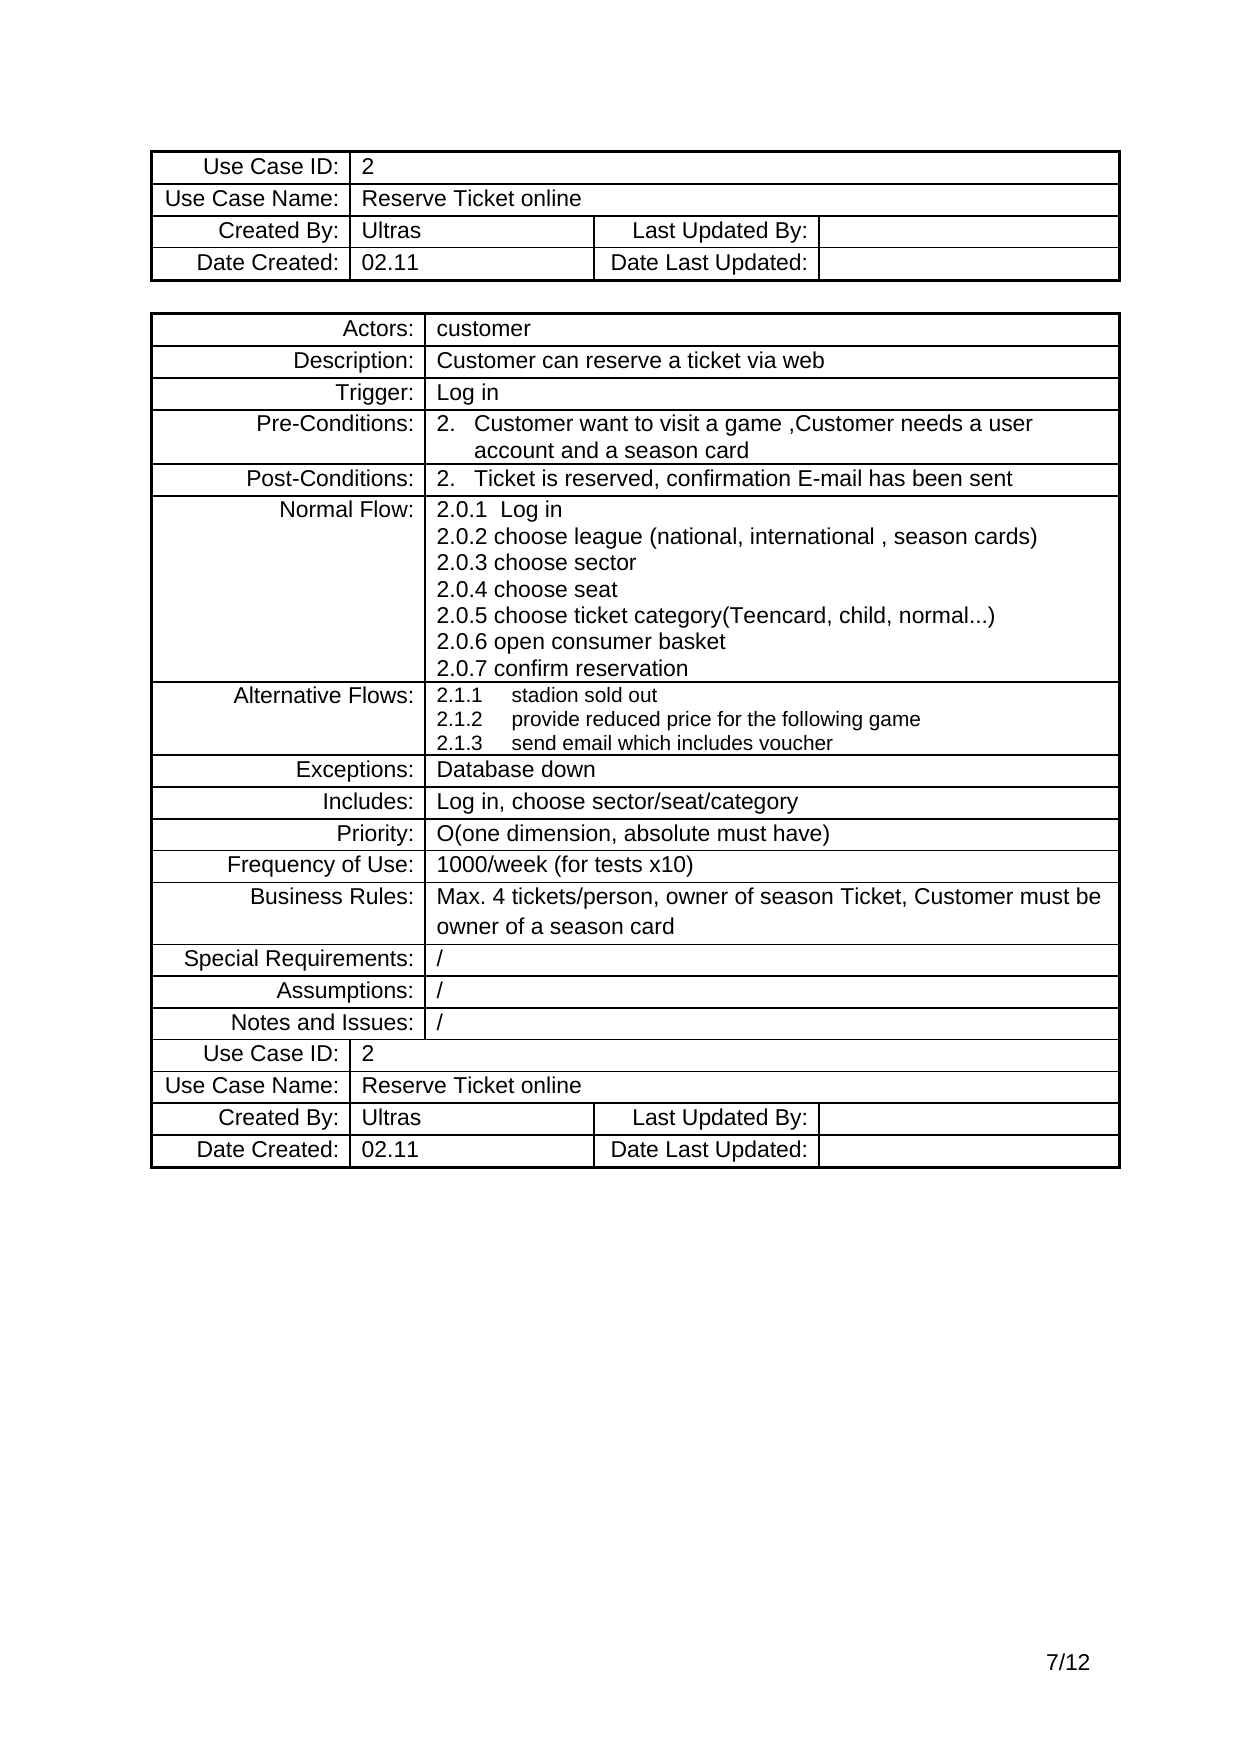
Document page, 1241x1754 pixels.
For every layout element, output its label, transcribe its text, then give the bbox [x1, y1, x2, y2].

table_cell Last Updated By: [595, 217, 818, 247]
table_cell O(one dimension, absolute must have) [426, 820, 1118, 850]
table_cell Date Created: [153, 1136, 349, 1166]
table_cell Ticket is reserved, confirmation E-mail has been sent [426, 465, 1118, 495]
table_cell 02.11 [351, 1136, 593, 1166]
table_cell Description: [153, 347, 424, 377]
table_cell [820, 217, 1118, 247]
table_cell Assumptions: [153, 977, 424, 1007]
table_header customer [426, 315, 1118, 345]
table_cell Notes and Issues: [153, 1009, 424, 1039]
table_cell [820, 248, 1118, 279]
table_cell Special Requirements: [153, 945, 424, 975]
table_cell Alternative Flows: [153, 683, 424, 754]
table_cell stadion sold out provide reduced price for the following game send email which includes voucher [426, 683, 1118, 754]
table_header 2 [351, 153, 1118, 183]
table_cell Log in, choose sector/seat/category [426, 788, 1118, 818]
table_cell Customer want to visit a game ,Customer needs a user account and a season card [426, 411, 1118, 463]
table_cell Pre-Conditions: [153, 411, 424, 463]
table_cell Trigger: [153, 379, 424, 409]
table_cell 2 [351, 1040, 1118, 1071]
table_cell Use Case ID: [153, 1040, 349, 1071]
table_cell Reserve Ticket online [351, 185, 1118, 215]
table_cell Priority: [153, 820, 424, 850]
table_cell Date Last Updated: [595, 1136, 818, 1166]
table_cell 2.0.1 Log in 2.0.2 choose league (national, international , season cards) 2.0.3 choose sector 2.0.4 choose seat 2.0.5 choose ticket category(Teencard, child, normal...) 2.0.6 open consumer basket 2.0.7 confirm reservation [426, 497, 1118, 681]
table_cell Business Rules: [153, 883, 424, 943]
table_header Actors: [153, 315, 424, 345]
table_cell Created By: [153, 217, 349, 247]
table_cell [820, 1104, 1118, 1134]
table_cell Reserve Ticket online [351, 1072, 1118, 1102]
table_cell Last Updated By: [595, 1104, 818, 1134]
table_cell [820, 1136, 1118, 1166]
table_cell Exceptions: [153, 756, 424, 786]
table_cell Normal Flow: [153, 497, 424, 681]
table_cell Ultras [351, 217, 593, 247]
table_cell 02.11 [351, 248, 593, 279]
table_cell Date Last Updated: [595, 248, 818, 279]
table_cell / [426, 945, 1118, 975]
table_cell Includes: [153, 788, 424, 818]
table_cell Customer can reserve a ticket via web [426, 347, 1118, 377]
table_cell Database down [426, 756, 1118, 786]
table_cell Date Created: [153, 248, 349, 279]
table_cell Post-Conditions: [153, 465, 424, 495]
table_cell Max. 4 tickets/person, owner of season Ticket, Customer must be owner of a season card [426, 883, 1118, 943]
table_cell Use Case Name: [153, 185, 349, 215]
table_cell / [426, 1009, 1118, 1039]
table_cell / [426, 977, 1118, 1007]
table_header Use Case ID: [153, 153, 349, 183]
table_cell Created By: [153, 1104, 349, 1134]
table_cell 1000/week (for tests x10) [426, 851, 1118, 881]
table_cell Ultras [351, 1104, 593, 1134]
table_cell Use Case Name: [153, 1072, 349, 1102]
table_cell Log in [426, 379, 1118, 409]
table_cell Frequency of Use: [153, 851, 424, 881]
